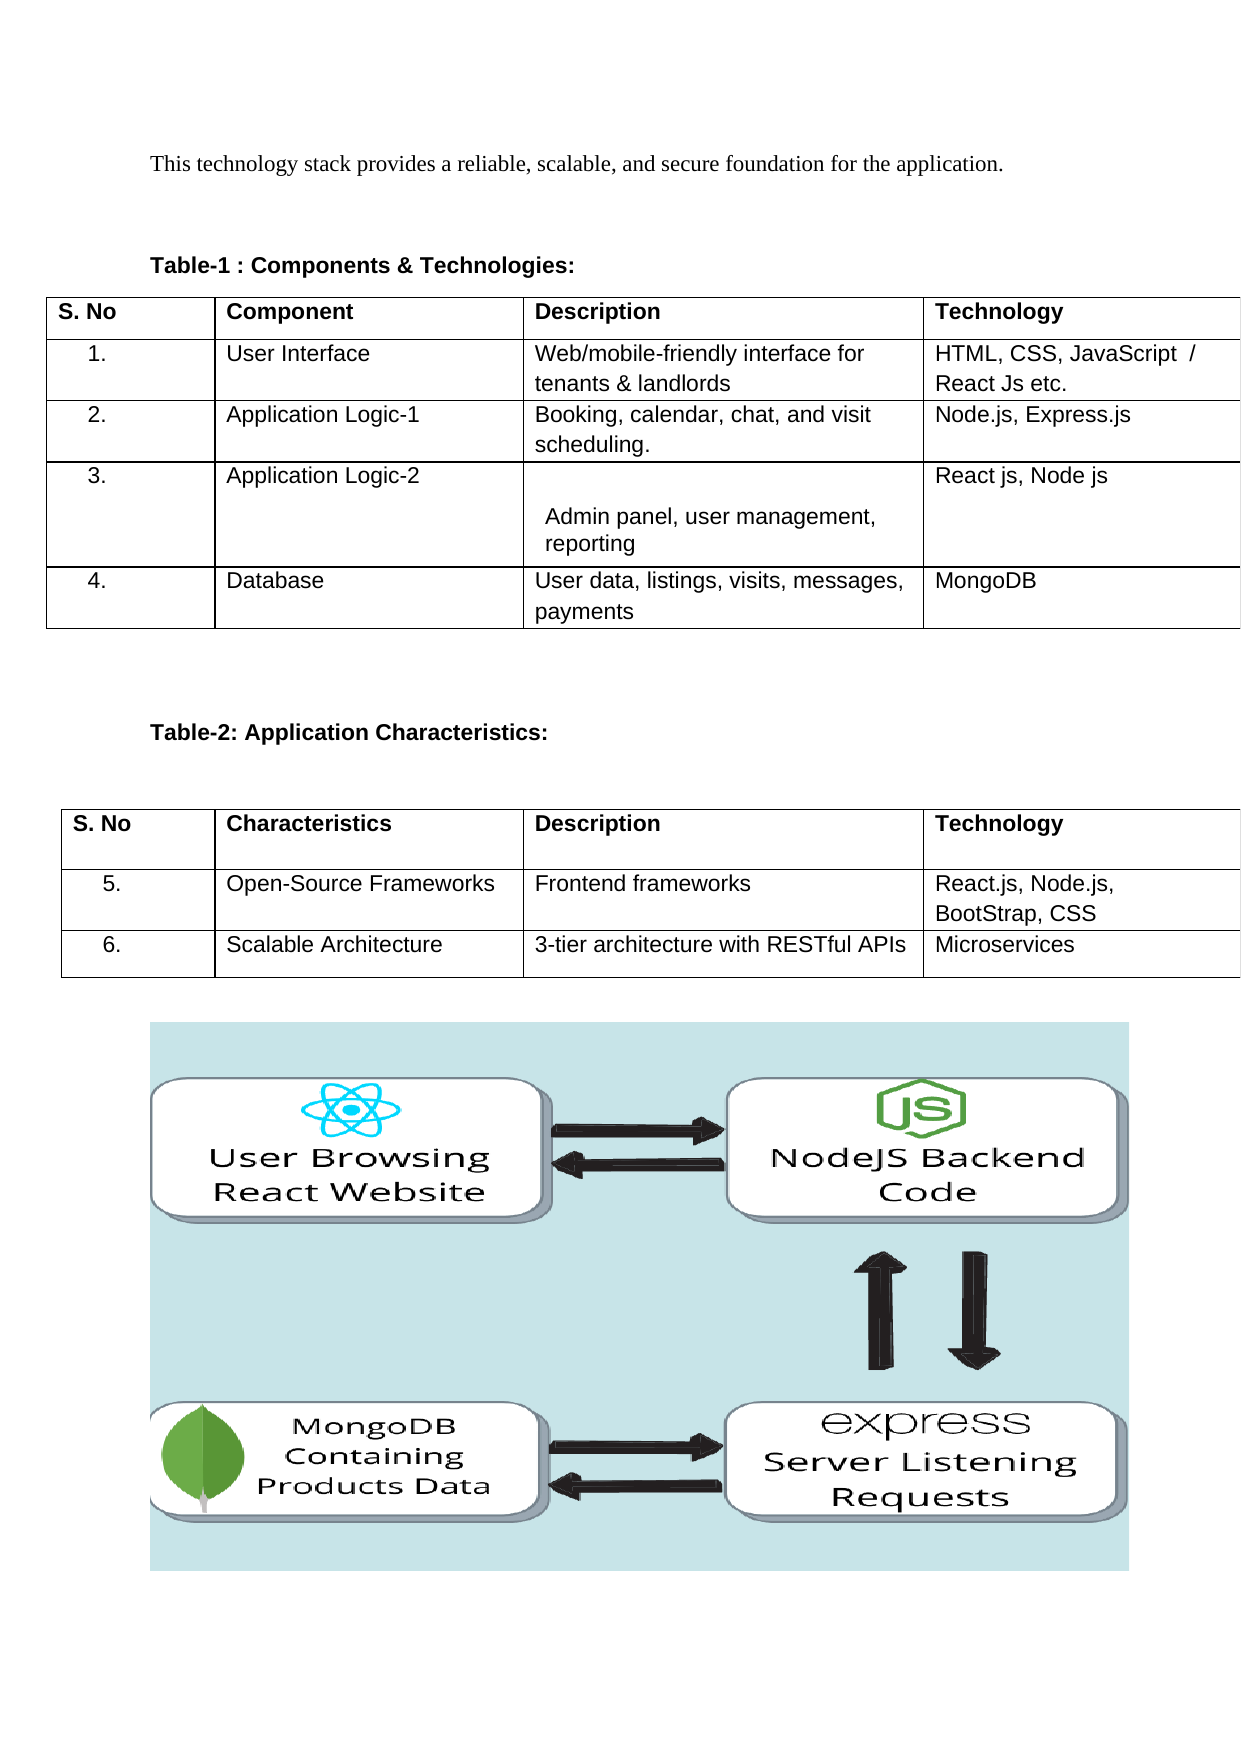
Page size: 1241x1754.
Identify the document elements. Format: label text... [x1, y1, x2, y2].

table_cell [47, 568, 214, 628]
table_cell Node.js, Express.js [924, 401, 1240, 461]
table_cell [47, 463, 214, 566]
table_header Component [216, 298, 523, 338]
table_cell React js, Node js [924, 463, 1240, 566]
text Table-1 : Components & Technologies: [150, 252, 1090, 278]
table_cell MongoDB [924, 568, 1240, 628]
table_header Description [524, 298, 923, 338]
table_header S. No [47, 298, 214, 338]
table_cell Database [216, 568, 523, 628]
table_cell [62, 931, 214, 977]
table_cell Application Logic-1 [216, 401, 523, 461]
table_header Characteristics [216, 810, 523, 869]
table_cell 3-tier architecture with RESTful APIs [524, 931, 923, 977]
table_cell Scalable Architecture [216, 931, 523, 977]
table_cell Frontend frameworks [524, 870, 923, 930]
text This technology stack provides a reliable, scalable, and secure foundation for the application. [150, 150, 1090, 233]
table_header Technology [924, 810, 1240, 869]
table_cell Booking, calendar, chat, and visit scheduling. [524, 401, 923, 461]
picture [150, 1022, 1130, 1571]
table_cell [62, 870, 214, 930]
text Table-2: Application Characteristics: [150, 719, 1090, 745]
table_cell Web/mobile-friendly interface for tenants & landlords [524, 340, 923, 400]
table_header Technology [924, 298, 1240, 338]
table_cell Microservices [924, 931, 1240, 977]
table_cell [524, 463, 923, 566]
table_header Description [524, 810, 923, 869]
table_cell [47, 340, 214, 400]
table_cell Application Logic-2 [216, 463, 523, 566]
table_cell User data, listings, visits, messages, payments [524, 568, 923, 628]
table_cell User Interface [216, 340, 523, 400]
table_cell HTML, CSS, JavaScript / React Js etc. [924, 340, 1240, 400]
table_header S. No [62, 810, 214, 869]
table_cell [47, 401, 214, 461]
table_cell React.js, Node.js, BootStrap, CSS [924, 870, 1240, 930]
table_cell Open-Source Frameworks [216, 870, 523, 930]
